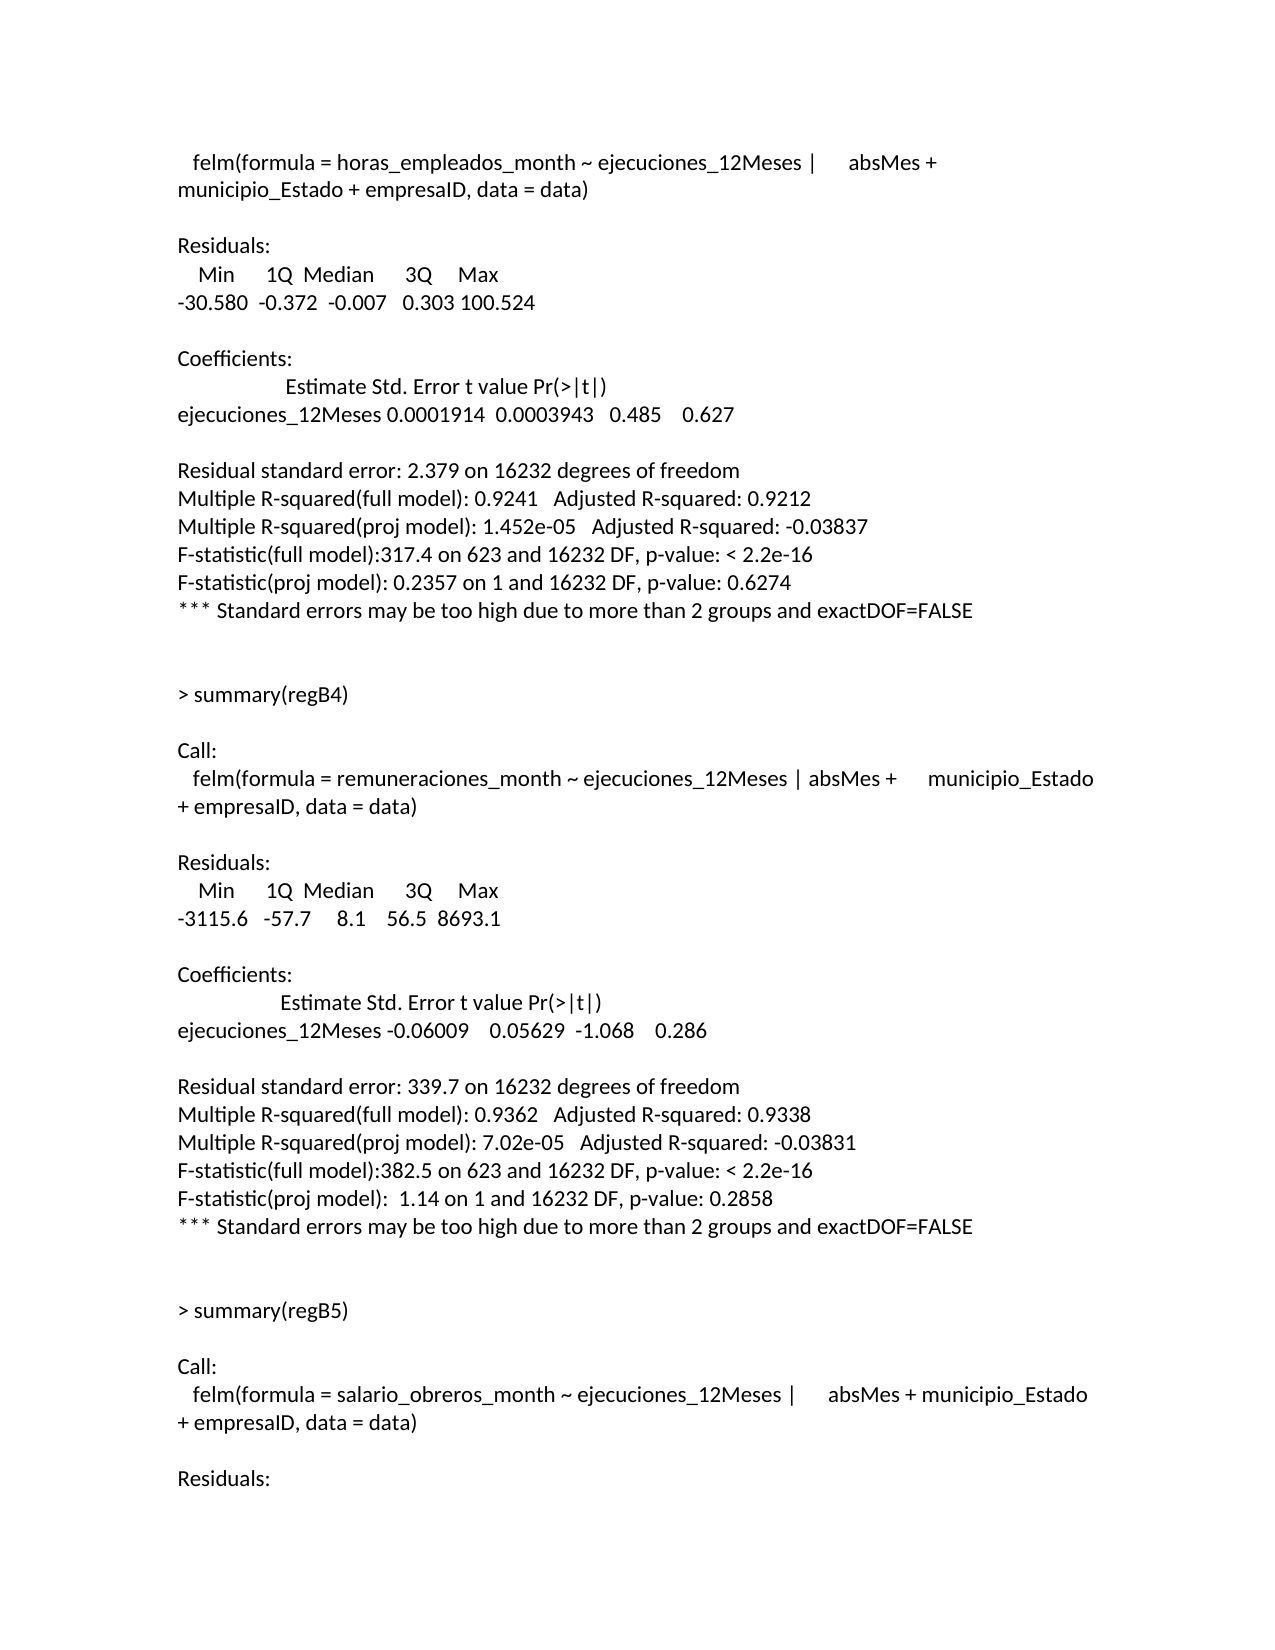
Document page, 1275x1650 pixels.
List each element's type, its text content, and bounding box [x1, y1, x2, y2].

text Call: [177, 736, 1098, 764]
text Coefficients: [177, 960, 1098, 988]
text *** Standard errors may be too high due to more than 2 groups and exactDOF=FALSE [177, 1212, 1098, 1240]
text Multiple R-squared(proj model): 1.452e-05 Adjusted R-squared: -0.03837 [177, 512, 1098, 540]
text ejecuciones_12Meses -0.06009 0.05629 -1.068 0.286 [177, 1016, 1098, 1044]
text Call: [177, 1352, 1098, 1381]
text > summary(regB4) [177, 680, 1098, 708]
text F-statistic(full model):317.4 on 623 and 16232 DF, p-value: < 2.2e-16 [177, 540, 1098, 568]
text F-statistic(full model):382.5 on 623 and 16232 DF, p-value: < 2.2e-16 [177, 1156, 1098, 1184]
text felm(formula = horas_empleados_month ~ ejecuciones_12Meses | absMes + municipio_Estado + empresaID, data = data) [177, 148, 1098, 204]
text Estimate Std. Error t value Pr(>|t|) [177, 988, 1098, 1016]
text Estimate Std. Error t value Pr(>|t|) [177, 372, 1098, 400]
text felm(formula = salario_obreros_month ~ ejecuciones_12Meses | absMes + municipio_Estado + empresaID, data = data) [177, 1381, 1098, 1437]
text felm(formula = remuneraciones_month ~ ejecuciones_12Meses | absMes + municipio_Estado + empresaID, data = data) [177, 764, 1098, 820]
text Residual standard error: 339.7 on 16232 degrees of freedom [177, 1072, 1098, 1100]
text ejecuciones_12Meses 0.0001914 0.0003943 0.485 0.627 [177, 400, 1098, 428]
text Min 1Q Median 3Q Max [177, 876, 1098, 904]
text F-statistic(proj model): 1.14 on 1 and 16232 DF, p-value: 0.2858 [177, 1184, 1098, 1212]
text *** Standard errors may be too high due to more than 2 groups and exactDOF=FALSE [177, 596, 1098, 624]
text Residuals: [177, 848, 1098, 876]
text -30.580 -0.372 -0.007 0.303 100.524 [177, 288, 1098, 316]
text Coefficients: [177, 344, 1098, 372]
text > summary(regB5) [177, 1296, 1098, 1324]
text Multiple R-squared(full model): 0.9362 Adjusted R-squared: 0.9338 [177, 1100, 1098, 1128]
text Residuals: [177, 1464, 1098, 1493]
text Multiple R-squared(full model): 0.9241 Adjusted R-squared: 0.9212 [177, 484, 1098, 512]
text -3115.6 -57.7 8.1 56.5 8693.1 [177, 904, 1098, 932]
text F-statistic(proj model): 0.2357 on 1 and 16232 DF, p-value: 0.6274 [177, 568, 1098, 596]
text Residual standard error: 2.379 on 16232 degrees of freedom [177, 456, 1098, 484]
text Min 1Q Median 3Q Max [177, 260, 1098, 288]
text Residuals: [177, 232, 1098, 260]
text Multiple R-squared(proj model): 7.02e-05 Adjusted R-squared: -0.03831 [177, 1128, 1098, 1156]
